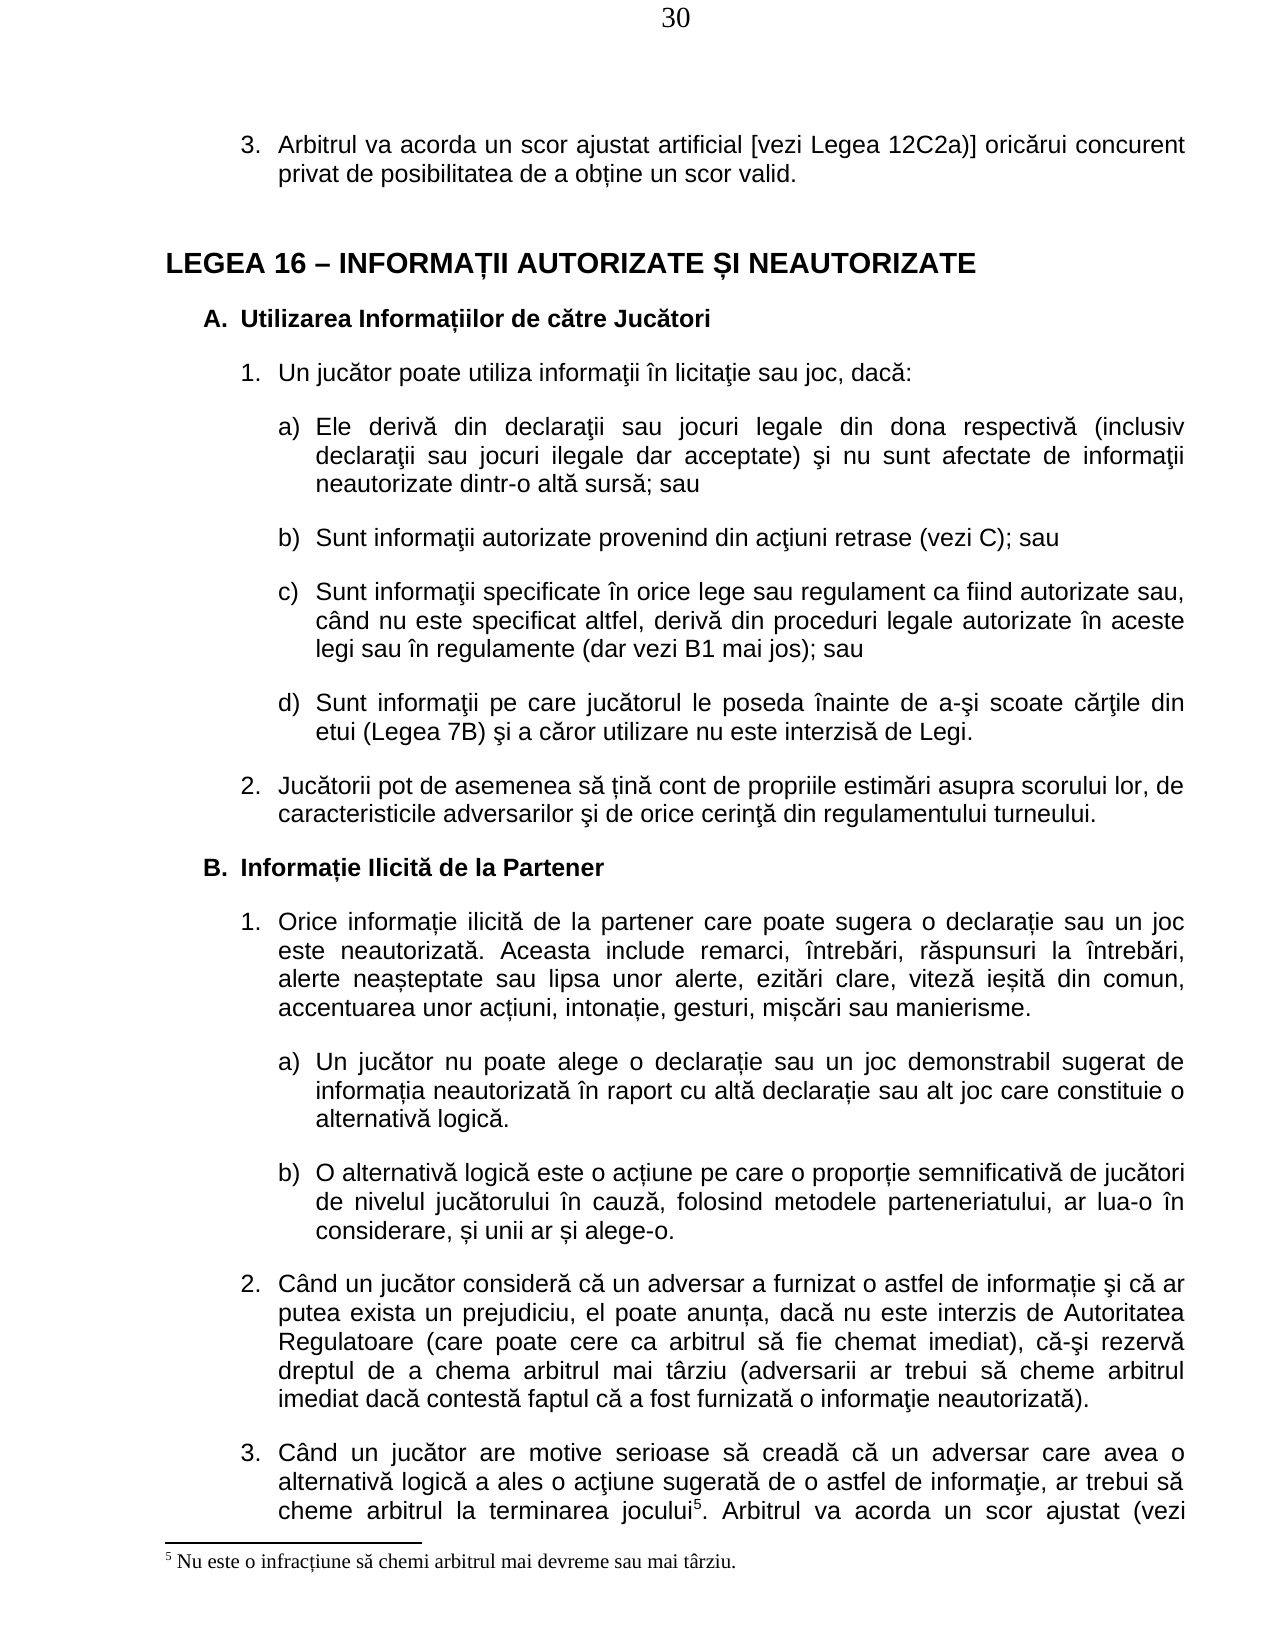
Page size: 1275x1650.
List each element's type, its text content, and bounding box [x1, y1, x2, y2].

list Sunt informaţii pe care jucătorul le poseda înainte de a-şi scoate cărţile din etui (Legea 7B) şi a căror utilizare nu este interzisă de Legi. [278, 688, 1186, 746]
list Un jucător poate utiliza informaţii în licitaţie sau joc, dacă: [240, 358, 1186, 387]
subtitle Informație Ilicită de la Partener [203, 853, 1186, 882]
list Sunt informaţii autorizate provenind din acţiuni retrase (vezi C); sau [278, 523, 1186, 552]
list Ele derivă din declaraţii sau jocuri legale din dona respectivă (inclusiv declaraţii sau jocuri ilegale dar acceptate) şi nu sunt afectate de informaţii neautorizate dintr-o altă sursă; sau [278, 412, 1186, 498]
list O alternativă logică este o acțiune pe care o proporție semnificativă de jucători de nivelul jucătorului în cauză, folosind metodele parteneriatului, ar lua-o în considerare, și unii ar și alege-o. [278, 1158, 1186, 1244]
list Orice informație ilicită de la partener care poate sugera o declarație sau un joc este neautorizată. Aceasta include remarci, întrebări, răspunsuri la întrebări, alerte neașteptate sau lipsa unor alerte, ezitări clare, viteză ieșită din comun, accentuarea unor acțiuni, intonație, gesturi, mișcări sau manierisme. [240, 907, 1186, 1022]
subtitle LEGEA 16 – INFORMAȚII AUTORIZATE ȘI NEAUTORIZATE [165, 246, 1186, 279]
subtitle Utilizarea Informațiilor de către Jucători [203, 304, 1186, 333]
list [240, 1438, 1186, 1524]
list Când un jucător consideră că un adversar a furnizat o astfel de informație şi că ar putea exista un prejudiciu, el poate anunța, dacă nu este interzis de Autoritatea Regulatoare (care poate cere ca arbitrul să fie chemat imediat), că-şi rezervă dreptul de a chema arbitrul mai târziu (adversarii ar trebui să cheme arbitrul imediat dacă contestă faptul că a fost furnizată o informaţie neautorizată). [240, 1269, 1186, 1413]
list Sunt informaţii specificate în orice lege sau regulament ca fiind autorizate sau, când nu este specificat altfel, derivă din proceduri legale autorizate în aceste legi sau în regulamente (dar vezi B1 mai jos); sau [278, 577, 1186, 663]
list Arbitrul va acorda un scor ajustat artificial [vezi Legea 12C2a)] oricărui concurent privat de posibilitatea de a obține un scor valid. [240, 130, 1186, 187]
list Un jucător nu poate alege o declarație sau un joc demonstrabil sugerat de informația neautorizată în raport cu altă declarație sau alt joc care constituie o alternativă logică. [278, 1047, 1186, 1133]
list Jucătorii pot de asemenea să țină cont de propriile estimări asupra scorului lor, de caracteristicile adversarilor şi de orice cerinţă din regulamentului turneului. [240, 771, 1186, 828]
